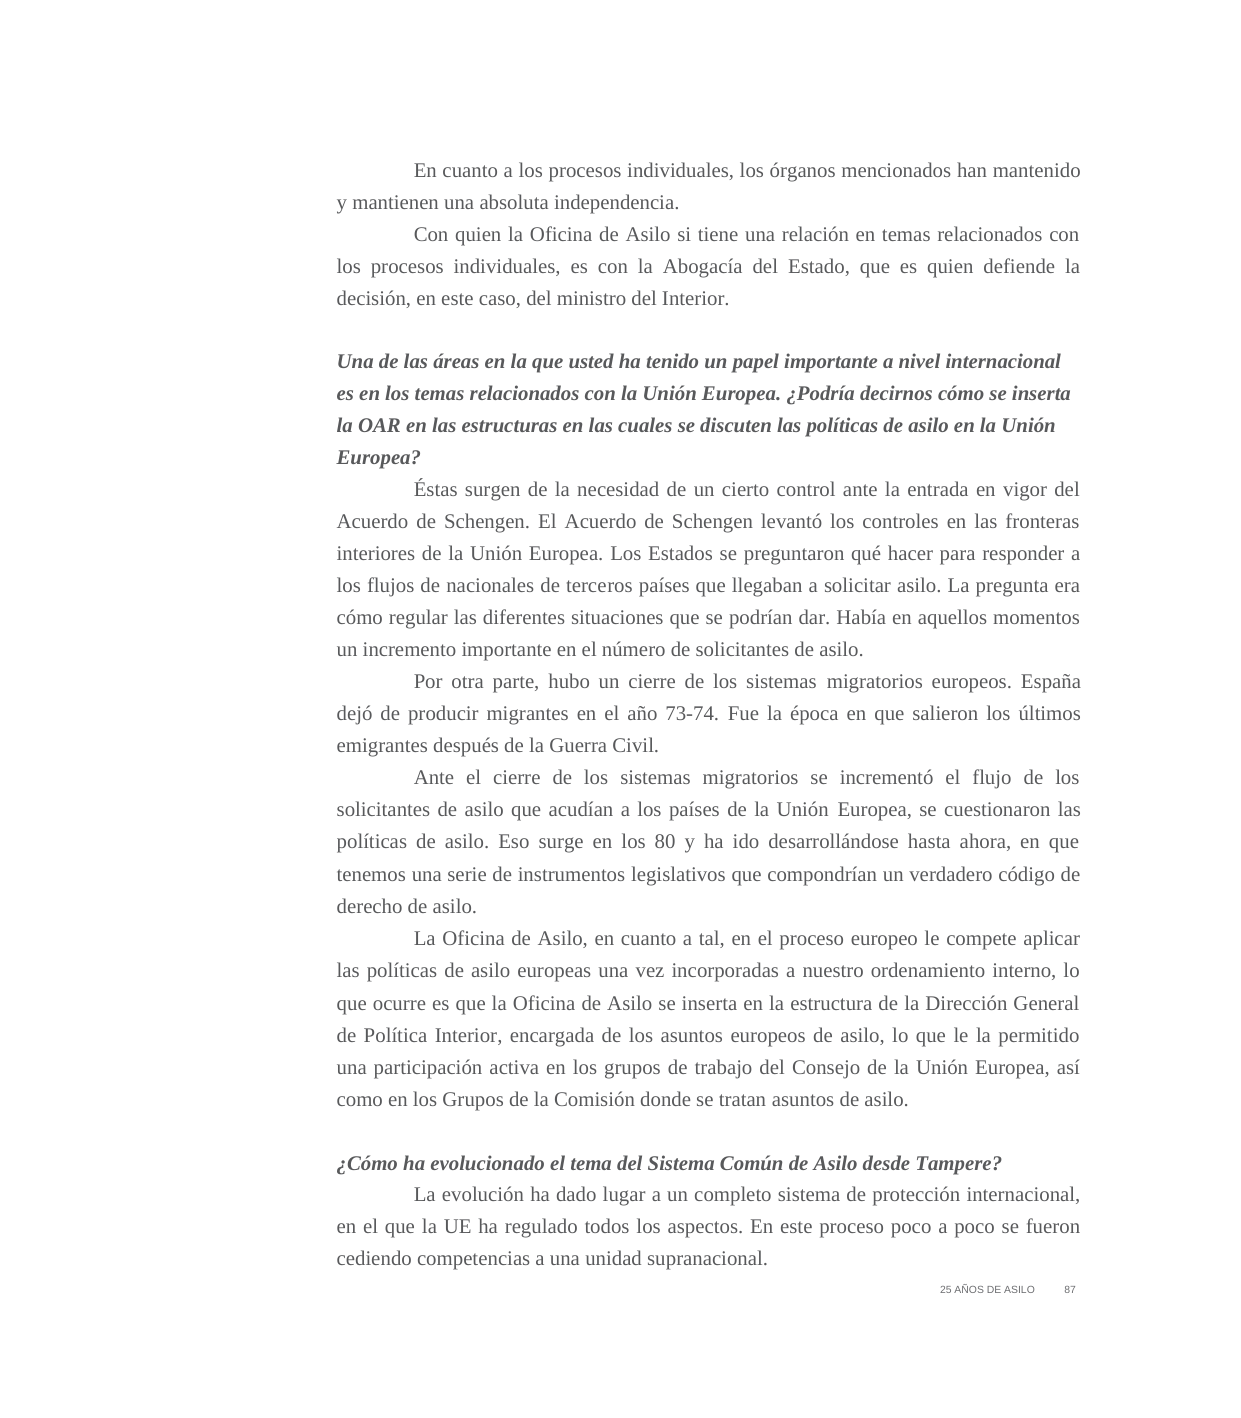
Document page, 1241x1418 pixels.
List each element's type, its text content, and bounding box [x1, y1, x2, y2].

text Una de las áreas en la que usted ha tenido un papel importante a nivel internacional es en los temas relacionados con la Unión Europea. ¿Podría decirnos cómo se inserta la OAR en las estructuras en las cuales se discuten las políticas de asilo en la Unión Europea? [336, 349, 1081, 469]
text Por otra parte, hubo un cierre de los sistemas migratorios europeos. España dejó de producir migrantes en el año 73-74. Fue la época en que salieron los últimos emigrantes después de la Guerra Civil. [336, 669, 1081, 757]
text La evolución ha dado lugar a un completo sistema de protección internacional, en el que la UE ha regulado todos los aspectos. En este proceso poco a poco se fueron cediendo competencias a una unidad supranacional. [336, 1182, 1081, 1270]
text La Oficina de Asilo, en cuanto a tal, en el proceso europeo le compete aplicar las políticas de asilo europeas una vez incorporadas a nuestro ordenamiento interno, lo que ocurre es que la Oficina de Asilo se inserta en la estructura de la Dirección General de Política Interior, encargada de los asuntos europeos de asilo, lo que le la permitido una participación activa en los grupos de trabajo del Consejo de la Unión Europea, así como en los Grupos de la Comisión donde se tratan asuntos de asilo. [336, 926, 1081, 1111]
text Éstas surgen de la necesidad de un cierto control ante la entrada en vigor del Acuerdo de Schengen. El Acuerdo de Schengen levantó los controles en las fronteras interiores de la Unión Europea. Los Estados se preguntaron qué hacer para responder a los flujos de nacionales de terceros países que llegaban a solicitar asilo. La pregunta era cómo regular las diferentes situaciones que se podrían dar. Había en aquellos momentos un incremento importante en el número de solicitantes de asilo. [336, 477, 1081, 661]
text En cuanto a los procesos individuales, los órganos mencionados han mantenido y mantienen una absoluta independencia. [336, 158, 1081, 214]
text ¿Cómo ha evolucionado el tema del Sistema Común de Asilo desde Tampere? [336, 1150, 1081, 1174]
text Con quien la Oficina de Asilo si tiene una relación en temas relacionados con los procesos individuales, es con la Abogacía del Estado, que es quien defiende la decisión, en este caso, del ministro del Interior. [336, 222, 1081, 310]
text Ante el cierre de los sistemas migratorios se incrementó el flujo de los solicitantes de asilo que acudían a los países de la Unión Europea, se cuestionaron las políticas de asilo. Eso surge en los 80 y ha ido desarrollándose hasta ahora, en que tenemos una serie de instrumentos legislativos que compondrían un verdadero código de derecho de asilo. [336, 765, 1081, 918]
